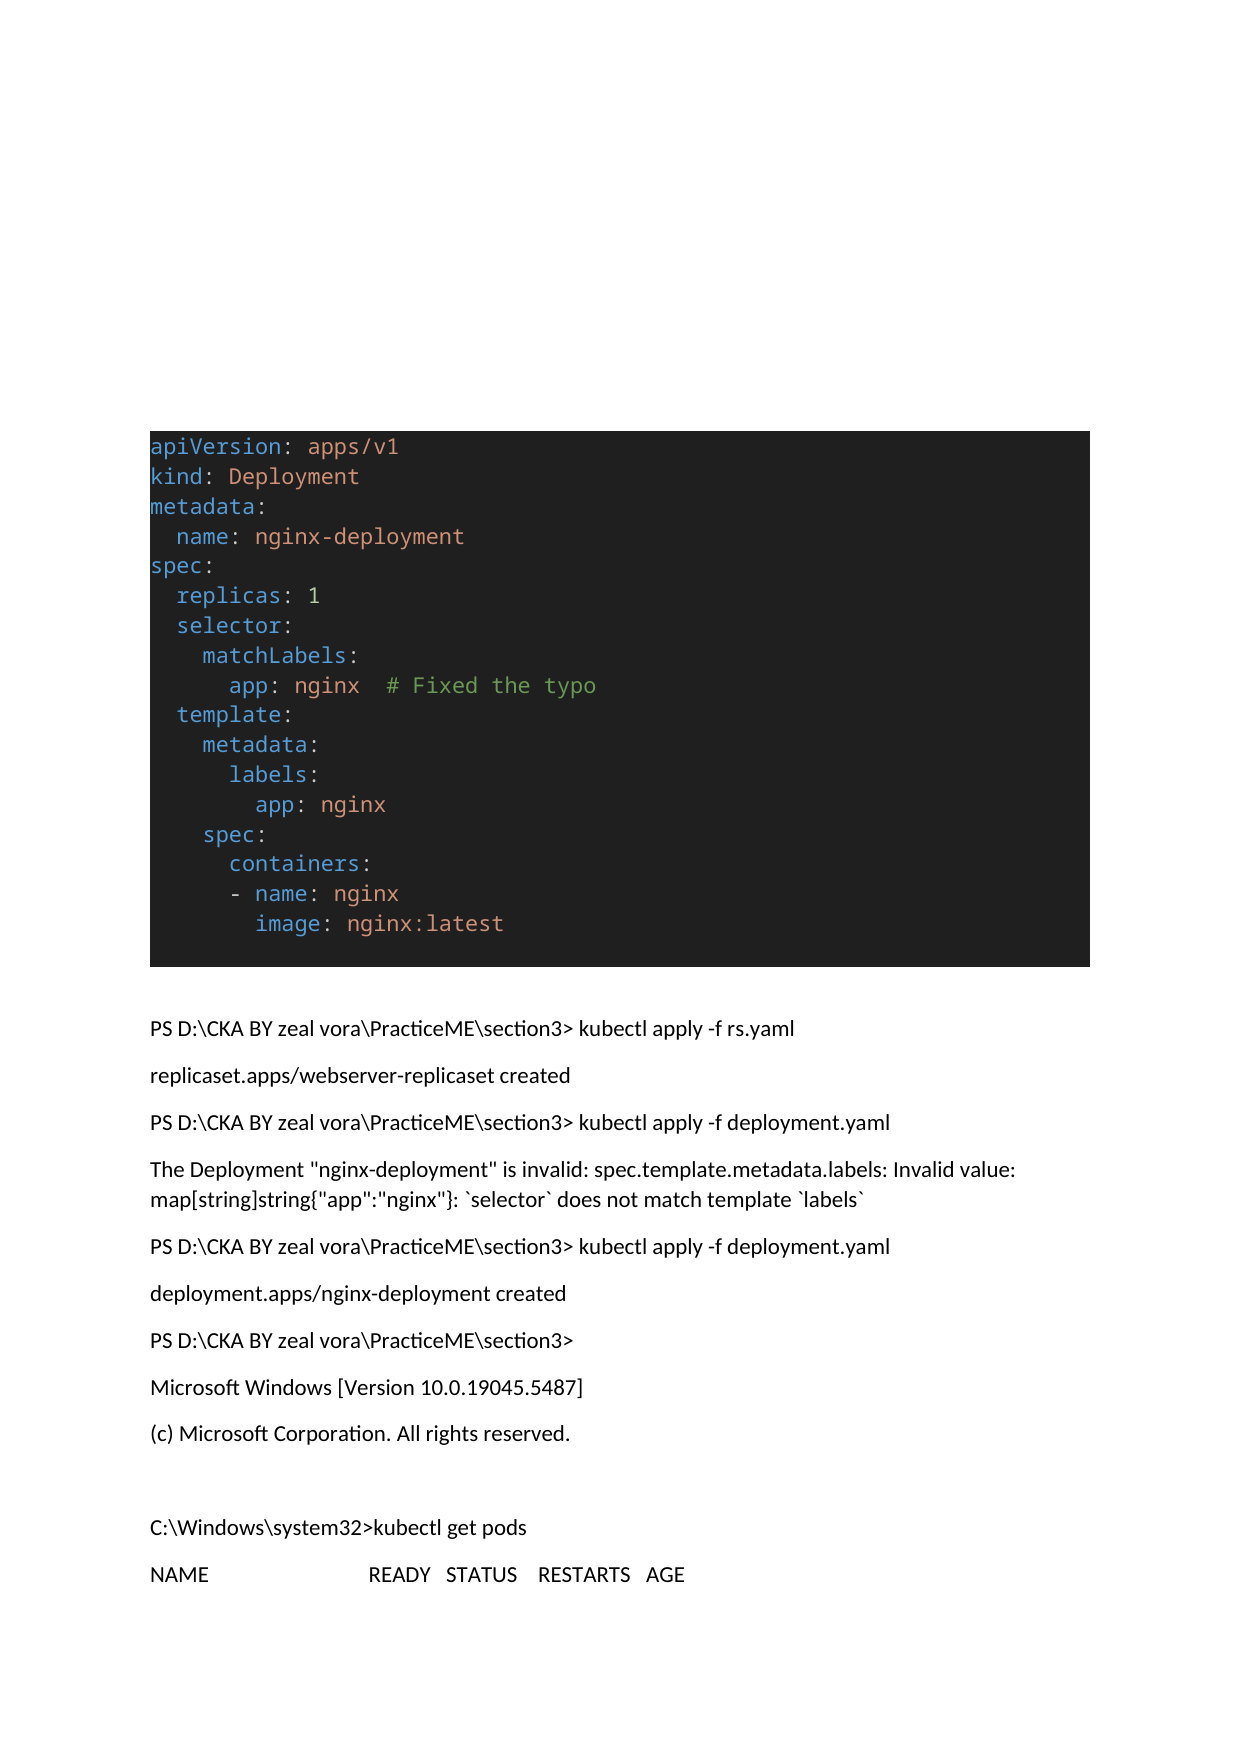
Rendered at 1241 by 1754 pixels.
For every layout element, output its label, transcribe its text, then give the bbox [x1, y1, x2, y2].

text PS D:\CKA BY zeal vora\PracticeME\section3> kubectl apply -f deployment.yaml [150, 1232, 1090, 1260]
text matchLabels: [150, 640, 1090, 669]
text replicaset.apps/webserver-replicaset created [150, 1061, 1090, 1089]
text deployment.apps/nginx-deployment created [150, 1279, 1090, 1307]
text spec: [150, 550, 1090, 580]
text apiVersion: apps/v1 [150, 431, 1090, 461]
text PS D:\CKA BY zeal vora\PracticeME\section3> kubectl apply -f deployment.yaml [150, 1108, 1090, 1136]
text app: nginx [150, 789, 1090, 818]
text replicas: 1 [150, 580, 1090, 610]
text spec: [150, 818, 1090, 848]
text Microsoft Windows [Version 10.0.19045.5487] [150, 1373, 1090, 1401]
text selector: [150, 610, 1090, 640]
text PS D:\CKA BY zeal vora\PracticeME\section3> kubectl apply -f rs.yaml [150, 1014, 1090, 1042]
text image: nginx:latest [150, 908, 1090, 938]
text PS D:\CKA BY zeal vora\PracticeME\section3> [150, 1326, 1090, 1354]
text app: nginx # Fixed the typo [150, 669, 1090, 699]
text C:\Windows\system32>kubectl get pods [150, 1513, 1090, 1541]
text metadata: [150, 491, 1090, 521]
text - name: nginx [150, 878, 1090, 908]
text (c) Microsoft Corporation. All rights reserved. [150, 1419, 1090, 1448]
text The Deployment "nginx-deployment" is invalid: spec.template.metadata.labels: Invalid value: map[string]string{"app":"nginx"}: `selector` does not match template `labels` [150, 1155, 1090, 1213]
text name: nginx-deployment [150, 521, 1090, 550]
text metadata: [150, 729, 1090, 759]
text template: [150, 699, 1090, 729]
text kind: Deployment [150, 461, 1090, 491]
text containers: [150, 848, 1090, 878]
text labels: [150, 759, 1090, 789]
text NAME READY STATUS RESTARTS AGE [150, 1560, 1090, 1588]
